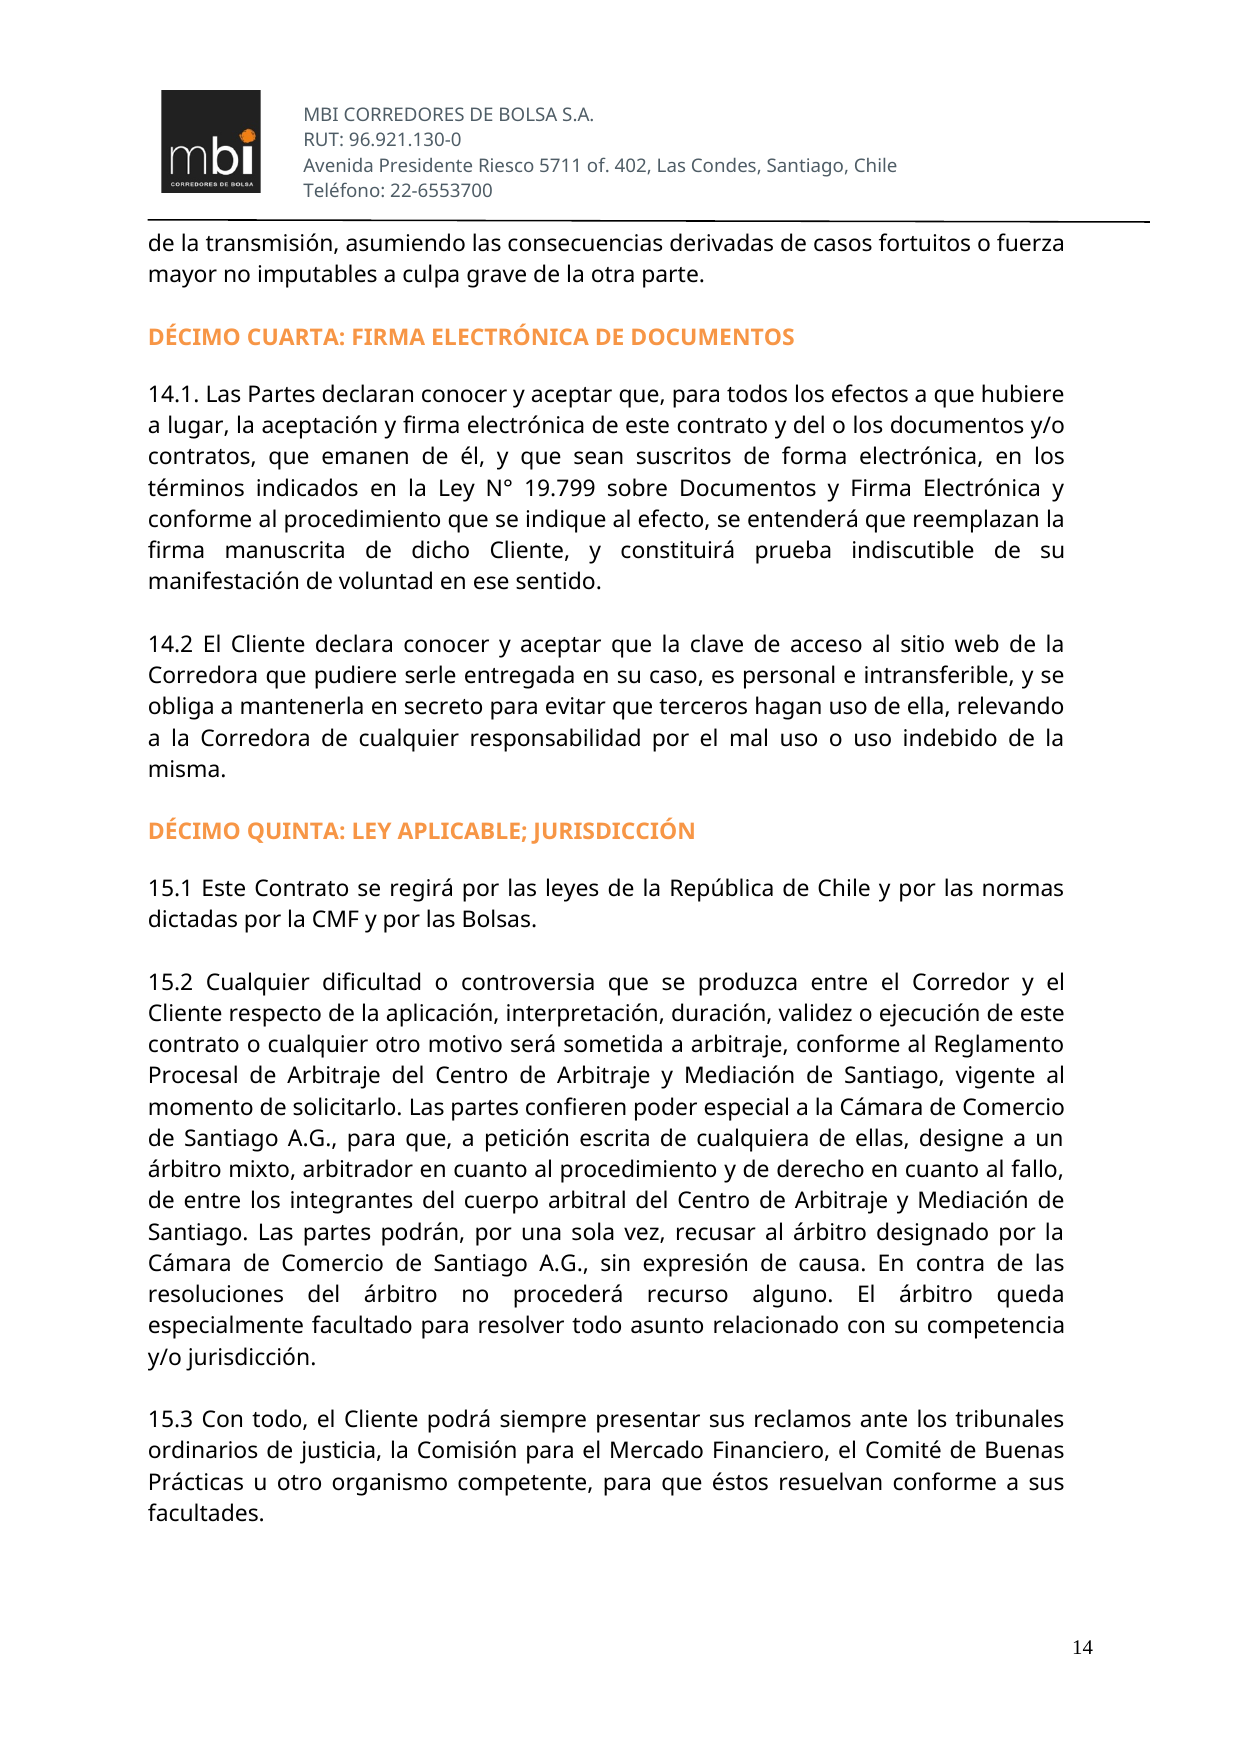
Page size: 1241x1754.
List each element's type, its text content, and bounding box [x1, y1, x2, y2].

text DÉCIMO CUARTA: FIRMA ELECTRÓNICA DE DOCUMENTOS [148, 321, 1092, 352]
text 15.3 Con todo, el Cliente podrá siempre presentar sus reclamos ante los tribunales ordinarios de justicia, la Comisión para el Mercado Financiero, el Comité de Buenas Prácticas u otro organismo competente, para que éstos resuelvan conforme a sus facultades. [148, 1403, 1066, 1528]
text 14.2 El Cliente declara conocer y aceptar que la clave de acceso al sitio web de la Corredora que pudiere serle entregada en su caso, es personal e intransferible, y se obliga a mantenerla en secreto para evitar que terceros hagan uso de ella, relevando a la Corredora de cualquier responsabilidad por el mal uso o uso indebido de la misma. [148, 628, 1066, 784]
text 15.2 Cualquier dificultad o controversia que se produzca entre el Corredor y el Cliente respecto de la aplicación, interpretación, duración, validez o ejecución de este contrato o cualquier otro motivo será sometida a arbitraje, conforme al Reglamento Procesal de Arbitraje del Centro de Arbitraje y Mediación de Santiago, vigente al momento de solicitarlo. Las partes confieren poder especial a la Cámara de Comercio de Santiago A.G., para que, a petición escrita de cualquiera de ellas, designe a un árbitro mixto, arbitrador en cuanto al procedimiento y de derecho en cuanto al fallo, de entre los integrantes del cuerpo arbitral del Centro de Arbitraje y Mediación de Santiago. Las partes podrán, por una sola vez, recusar al árbitro designado por la Cámara de Comercio de Santiago A.G., sin expresión de causa. En contra de las resoluciones del árbitro no procederá recurso alguno. El árbitro queda especialmente facultado para resolver todo asunto relacionado con su competencia y/o jurisdicción. [148, 966, 1066, 1372]
picture [161, 90, 261, 193]
text 14.1. Las Partes declaran conocer y aceptar que, para todos los efectos a que hubiere a lugar, la aceptación y firma electrónica de este contrato y del o los documentos y/o contratos, que emanen de él, y que sean suscritos de forma electrónica, en los términos indicados en la Ley N° 19.799 sobre Documentos y Firma Electrónica y conforme al procedimiento que se indique al efecto, se entenderá que reemplazan la firma manuscrita de dicho Cliente, y constituirá prueba indiscutible de su manifestación de voluntad en ese sentido. [148, 378, 1066, 596]
text DÉCIMO QUINTA: LEY APLICABLE; JURISDICCIÓN [148, 815, 1092, 846]
text 15.1 Este Contrato se regirá por las leyes de la República de Chile y por las normas dictadas por la CMF y por las Bolsas. [148, 872, 1066, 934]
